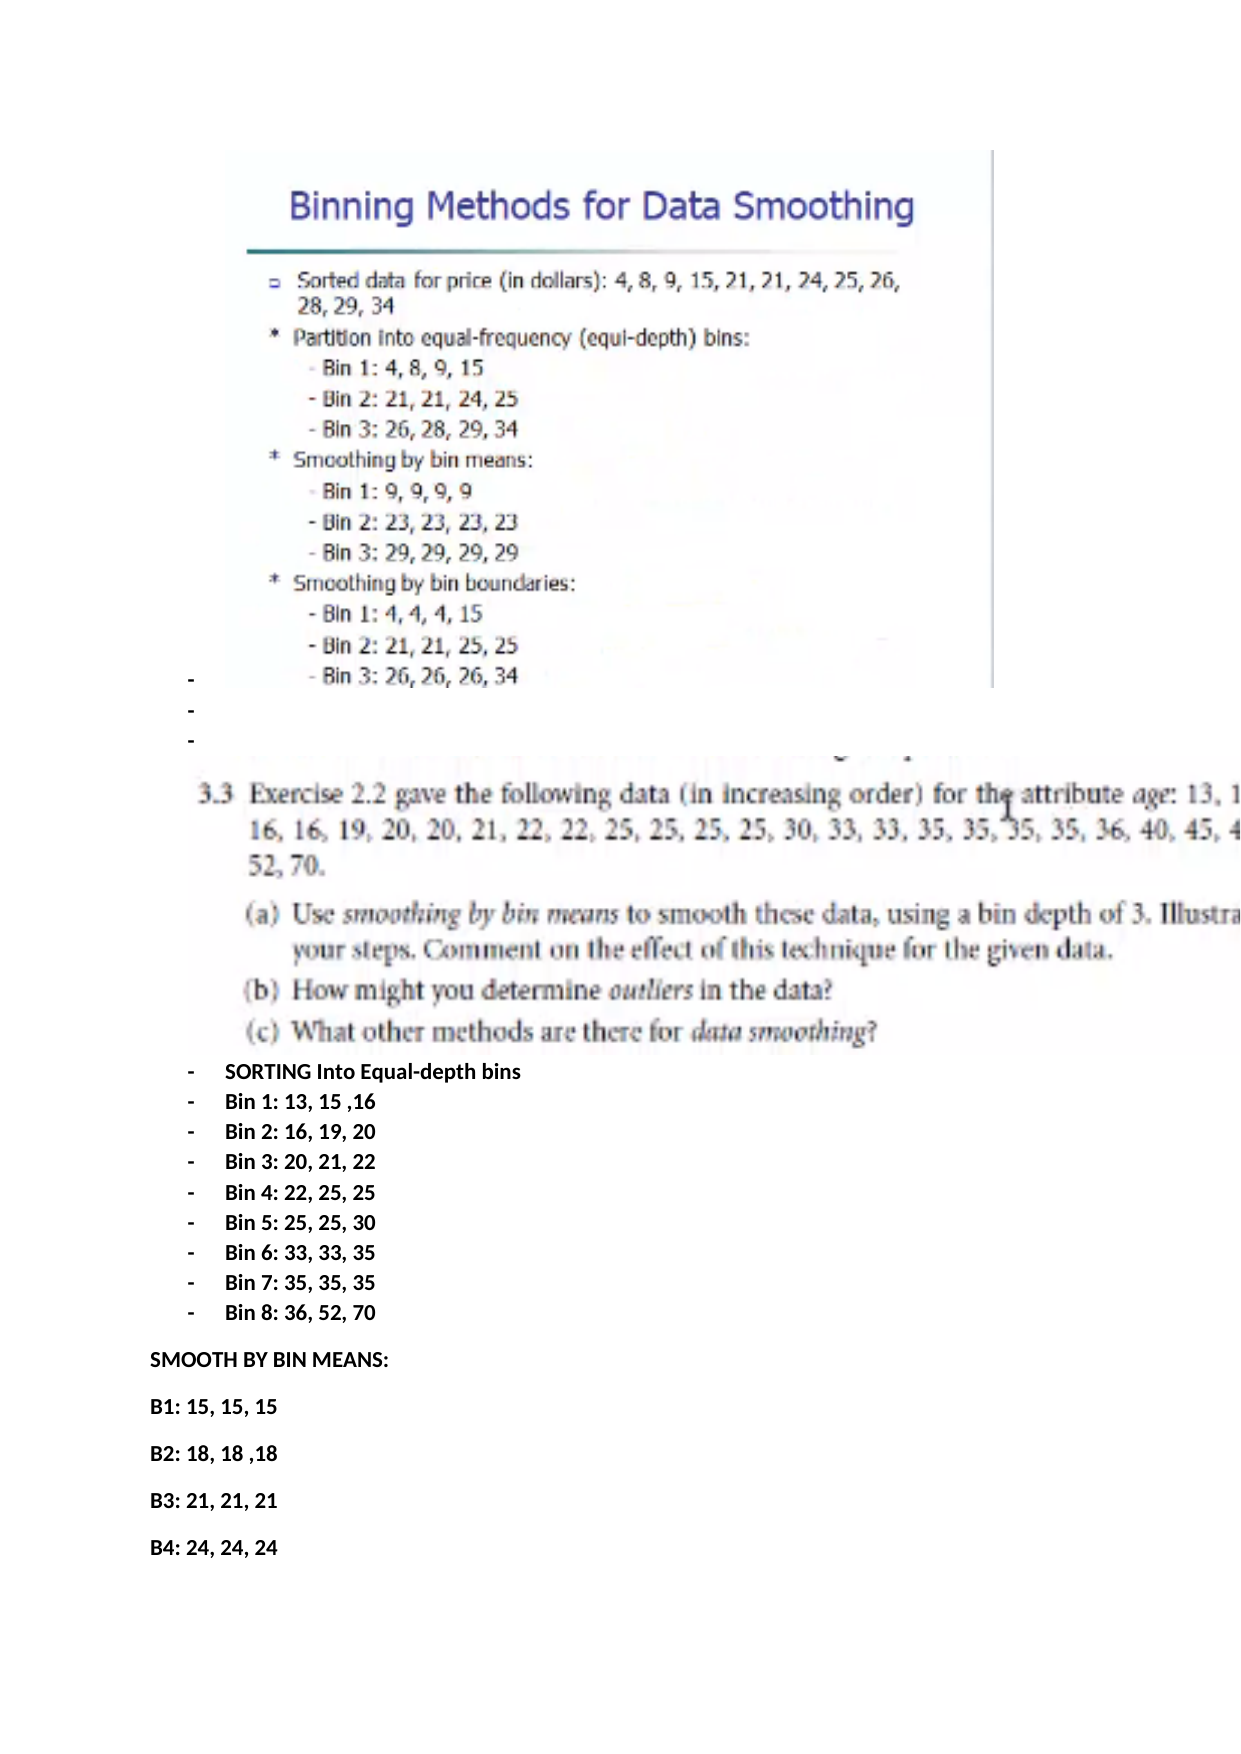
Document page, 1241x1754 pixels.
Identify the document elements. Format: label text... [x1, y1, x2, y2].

text B2: 18, 18 ,18 [150, 1439, 1090, 1467]
list Bin 1: 13, 15 ,16 [187, 1087, 1090, 1115]
list SORTING Into Equal-depth bins [187, 1057, 1090, 1085]
picture [187, 756, 1241, 1055]
list Bin 2: 16, 19, 20 [187, 1117, 1090, 1145]
list Bin 8: 36, 52, 70 [187, 1298, 1090, 1327]
list Bin 6: 33, 33, 35 [187, 1238, 1090, 1266]
list Bin 5: 25, 25, 30 [187, 1208, 1090, 1236]
list Bin 3: 20, 21, 22 [187, 1147, 1090, 1176]
list Bin 7: 35, 35, 35 [187, 1268, 1090, 1296]
text B4: 24, 24, 24 [150, 1533, 1090, 1561]
text B3: 21, 21, 21 [150, 1486, 1090, 1514]
text SMOOTH BY BIN MEANS: [150, 1345, 1090, 1373]
picture [225, 150, 994, 688]
text B1: 15, 15, 15 [150, 1392, 1090, 1420]
list Bin 4: 22, 25, 25 [187, 1178, 1090, 1206]
